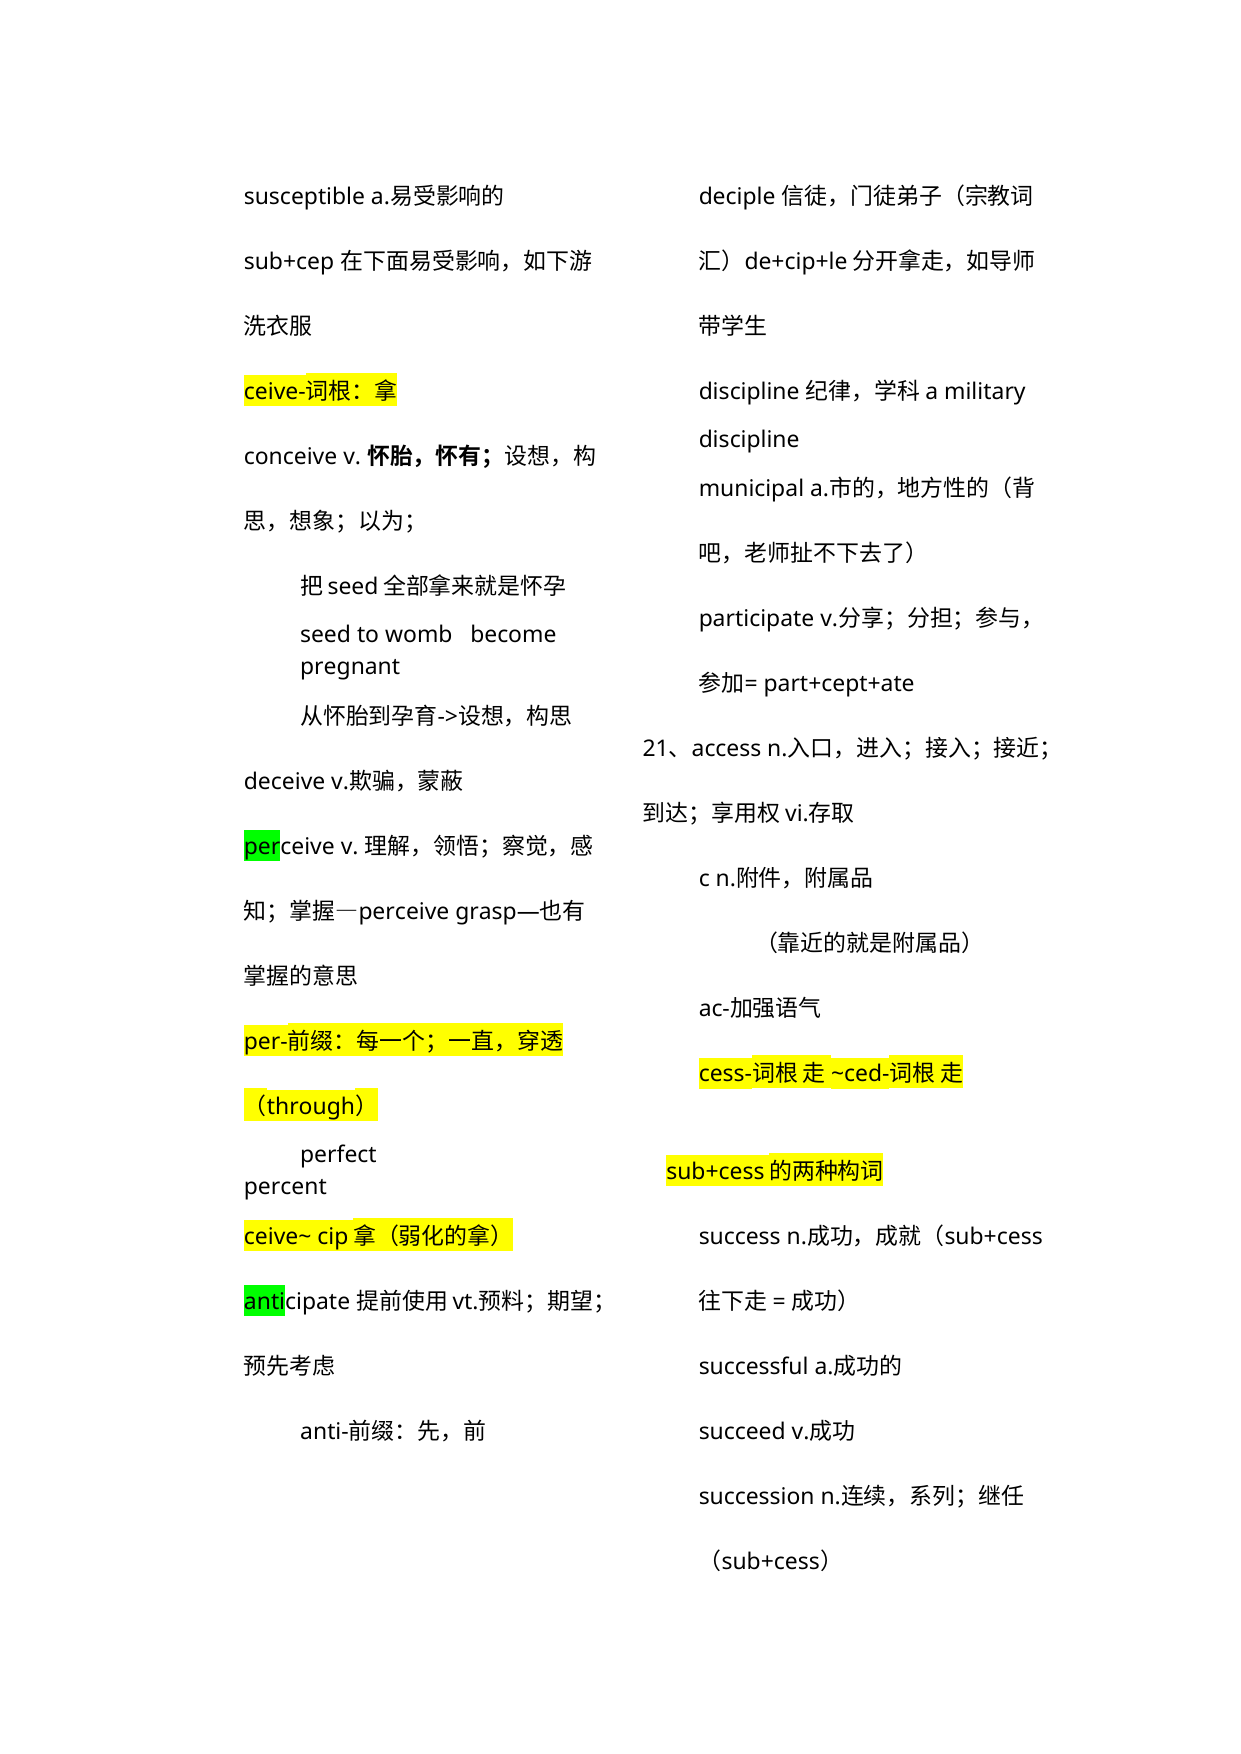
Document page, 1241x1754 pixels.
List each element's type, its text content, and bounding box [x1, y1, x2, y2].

text （靠近的就是附属品） [755, 909, 1053, 974]
text perceive v. 理解，领悟；察觉，感知；掌握—perceive grasp—也有掌握的意思 [244, 812, 598, 1007]
text discipline 纪律，学科 a military discipline [698, 357, 1053, 454]
text ceive-词根：拿 [244, 357, 598, 422]
text perfect [300, 1137, 598, 1169]
text cess-词根 走 ~ced-词根 走 [698, 1039, 1053, 1104]
text percent [244, 1169, 598, 1202]
text sub+cess的两种构词 [642, 1137, 1053, 1202]
text deciple 信徒，门徒弟子（宗教词汇）de+cip+le分开拿走，如导师带学生 [698, 162, 1053, 357]
text anticipate 提前使用vt.预料；期望；预先考虑 [244, 1267, 598, 1397]
text succeed v.成功 [698, 1397, 1053, 1462]
text conceive v. 怀胎，怀有；设想，构思，想象；以为； [244, 422, 598, 552]
text per-前缀：每一个；一直，穿透（through） [244, 1007, 598, 1137]
text succession n.连续，系列；继任（sub+cess） [698, 1462, 1053, 1592]
text 21、access n.入口，进入；接入；接近；到达；享用权 vi.存取 [642, 714, 1053, 844]
text susceptible a.易受影响的 sub+cep 在下面易受影响，如下游洗衣服 [244, 162, 598, 357]
text deceive v.欺骗，蒙蔽 [244, 747, 598, 812]
text 从怀胎到孕育->设想，构思 [300, 682, 598, 747]
text ac-加强语气 [698, 974, 1053, 1039]
text anti-前缀：先，前 [300, 1397, 598, 1462]
text successful a.成功的 [698, 1332, 1053, 1397]
text 把seed全部拿来就是怀孕 [300, 552, 598, 617]
text success n.成功，成就（sub+cess 往下走 = 成功） [698, 1202, 1053, 1332]
text ceive~ cip拿（弱化的拿） [244, 1202, 598, 1267]
text c n.附件，附属品 [698, 844, 1053, 909]
text municipal a.市的，地方性的（背吧，老师扯不下去了） [698, 454, 1053, 584]
text seed to womb become pregnant [300, 617, 598, 682]
text participate v.分享；分担；参与，参加= part+cept+ate [698, 584, 1053, 714]
